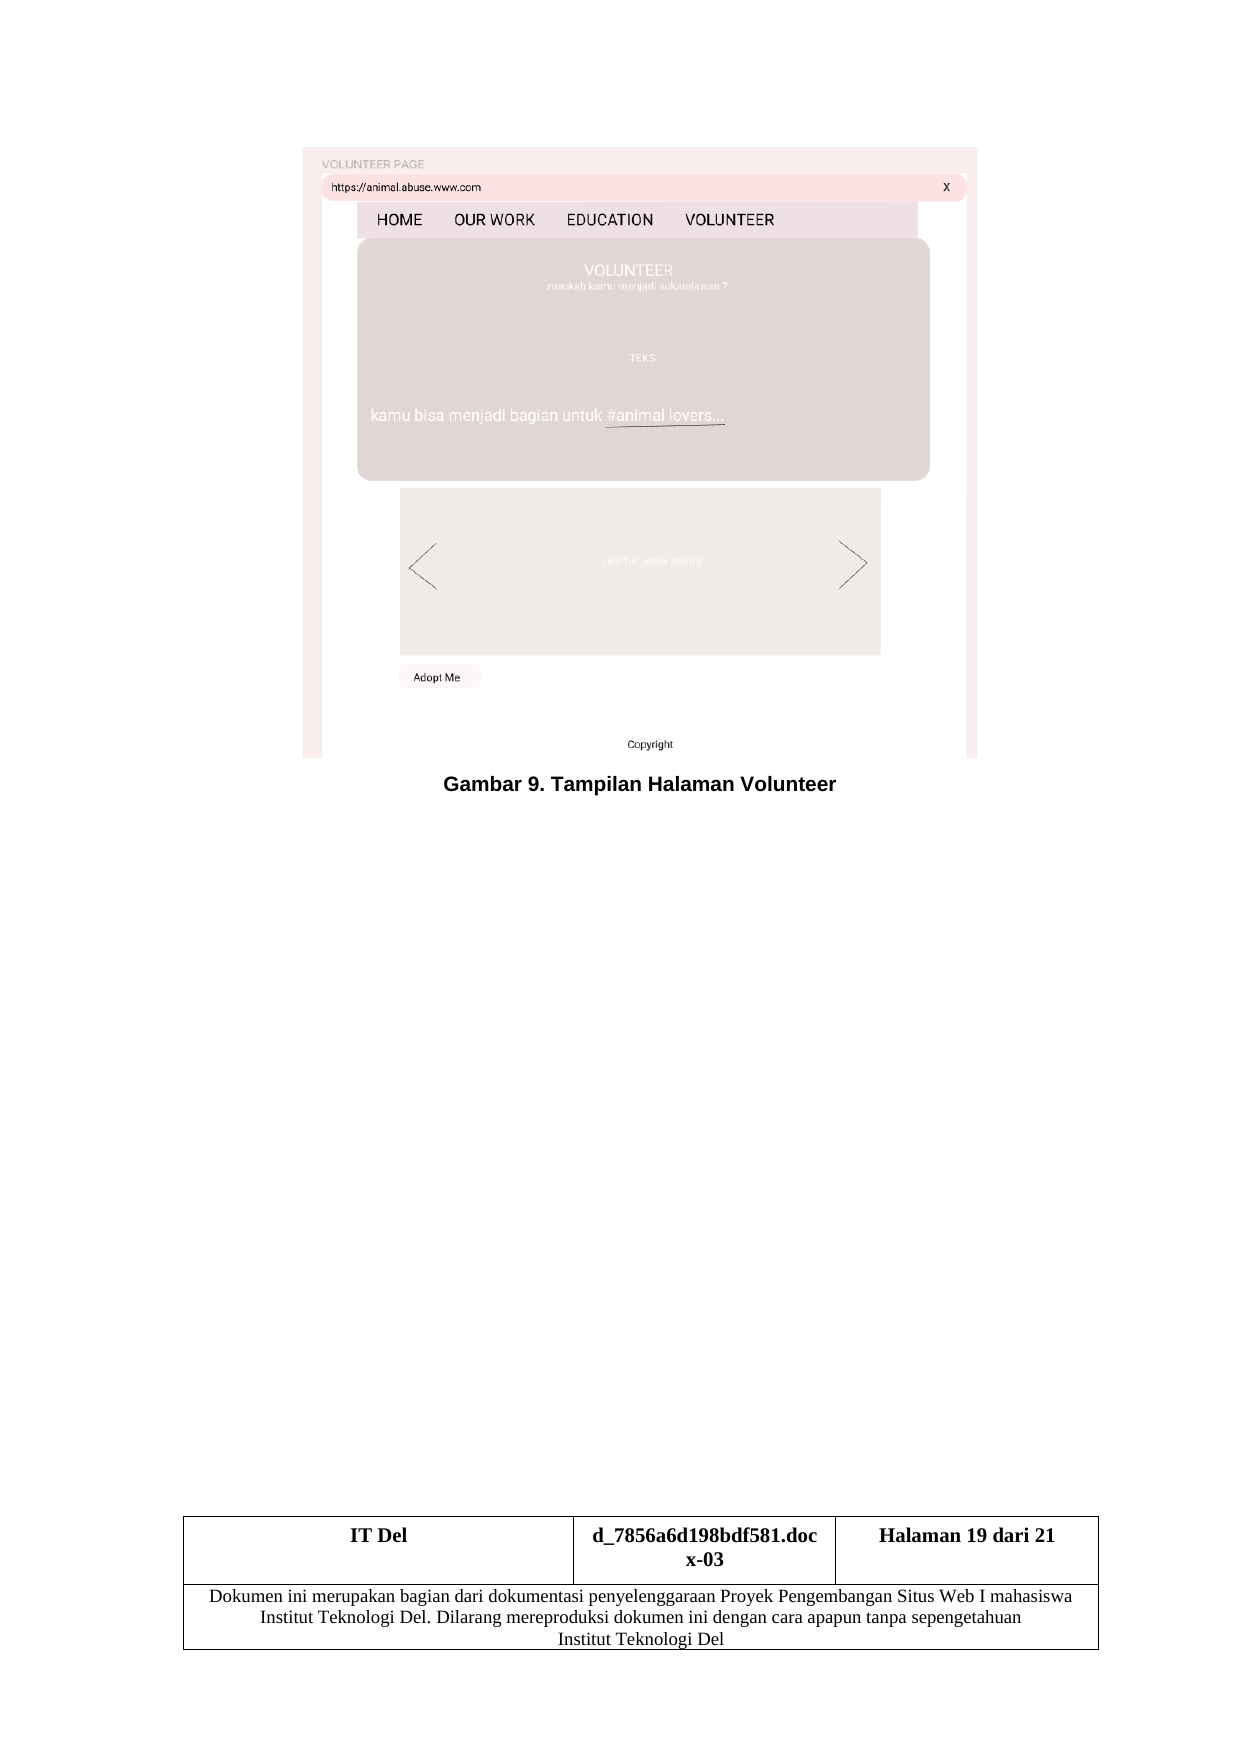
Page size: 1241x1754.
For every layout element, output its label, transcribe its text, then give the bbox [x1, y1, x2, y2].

picture [302, 147, 978, 758]
